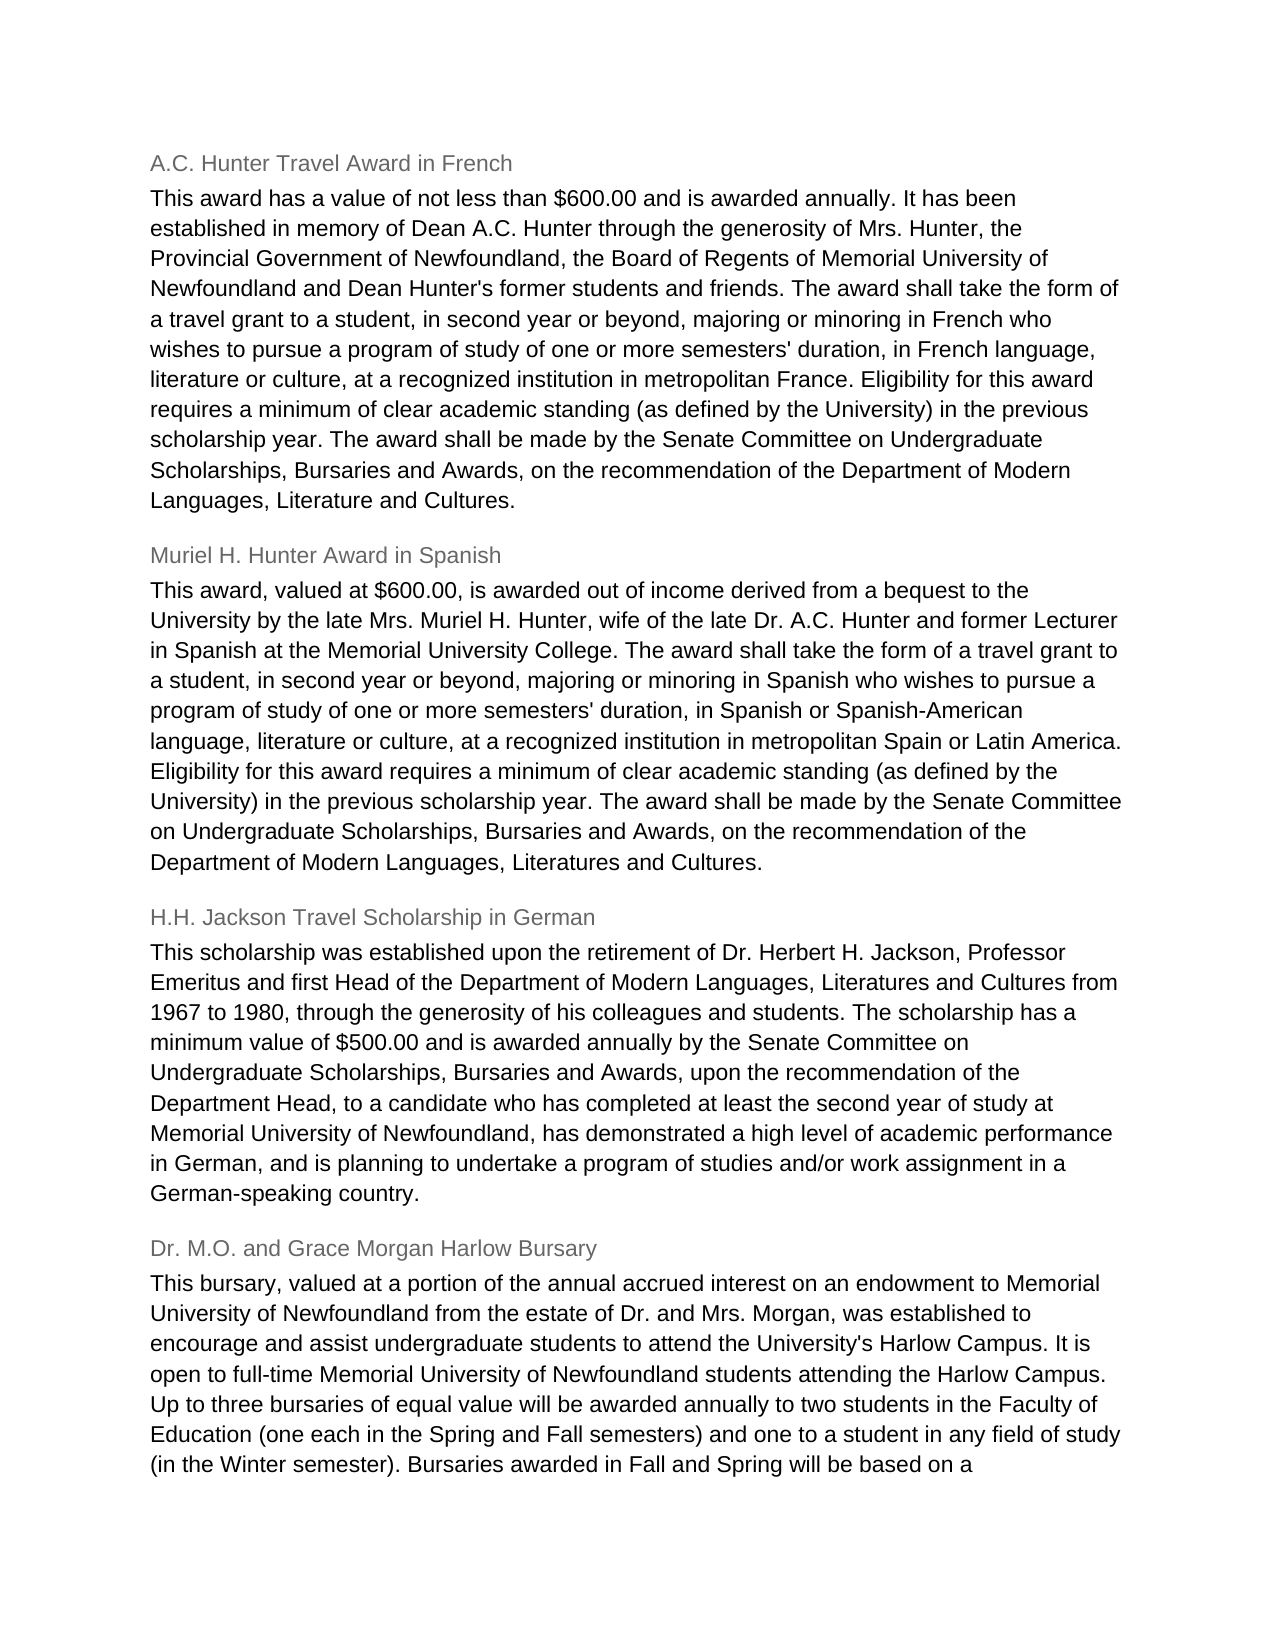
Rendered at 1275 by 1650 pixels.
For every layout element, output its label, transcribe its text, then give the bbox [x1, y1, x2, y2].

subtitle Muriel H. Hunter Award in Spanish [150, 542, 1125, 568]
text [150, 1270, 1125, 1478]
subtitle H.H. Jackson Travel Scholarship in German [150, 904, 1125, 930]
subtitle A.C. Hunter Travel Award in French [150, 150, 1125, 176]
text This award, valued at $600.00, is awarded out of income derived from a bequest to the University by the late Mrs. Muriel H. Hunter, wife of the late Dr. A.C. Hunter and former Lecturer in Spanish at the Memorial University College. The award shall take the form of a travel grant to a student, in second year or beyond, majoring or minoring in Spanish who wishes to pursue a program of study of one or more semesters' duration, in Spanish or Spanish-American language, literature or culture, at a recognized institution in metropolitan Spain or Latin America. Eligibility for this award requires a minimum of clear academic standing (as defined by the University) in the previous scholarship year. The award shall be made by the Senate Committee on Undergraduate Scholarships, Bursaries and Awards, on the recommendation of the Department of Modern Languages, Literatures and Cultures. [150, 577, 1125, 875]
subtitle Dr. M.O. and Grace Morgan Harlow Bursary [150, 1235, 1125, 1262]
text This scholarship was established upon the retirement of Dr. Herbert H. Jackson, Professor Emeritus and first Head of the Department of Modern Languages, Literatures and Cultures from 1967 to 1980, through the generosity of his colleagues and students. The scholarship has a minimum value of $500.00 and is awarded annually by the Senate Committee on Undergraduate Scholarships, Bursaries and Awards, upon the recommendation of the Department Head, to a candidate who has completed at least the second year of study at Memorial University of Newfoundland, has demonstrated a high level of academic performance in German, and is planning to undertake a program of studies and/or work assignment in a German-speaking country. [150, 938, 1125, 1206]
text This award has a value of not less than $600.00 and is awarded annually. It has been established in memory of Dean A.C. Hunter through the generosity of Mrs. Hunter, the Provincial Government of Newfoundland, the Board of Regents of Memorial University of Newfoundland and Dean Hunter's former students and friends. The award shall take the form of a travel grant to a student, in second year or beyond, majoring or minoring in French who wishes to pursue a program of study of one or more semesters' duration, in French language, literature or culture, at a recognized institution in metropolitan France. Eligibility for this award requires a minimum of clear academic standing (as defined by the University) in the previous scholarship year. The award shall be made by the Senate Committee on Undergraduate Scholarships, Bursaries and Awards, on the recommendation of the Department of Modern Languages, Literature and Cultures. [150, 185, 1125, 513]
